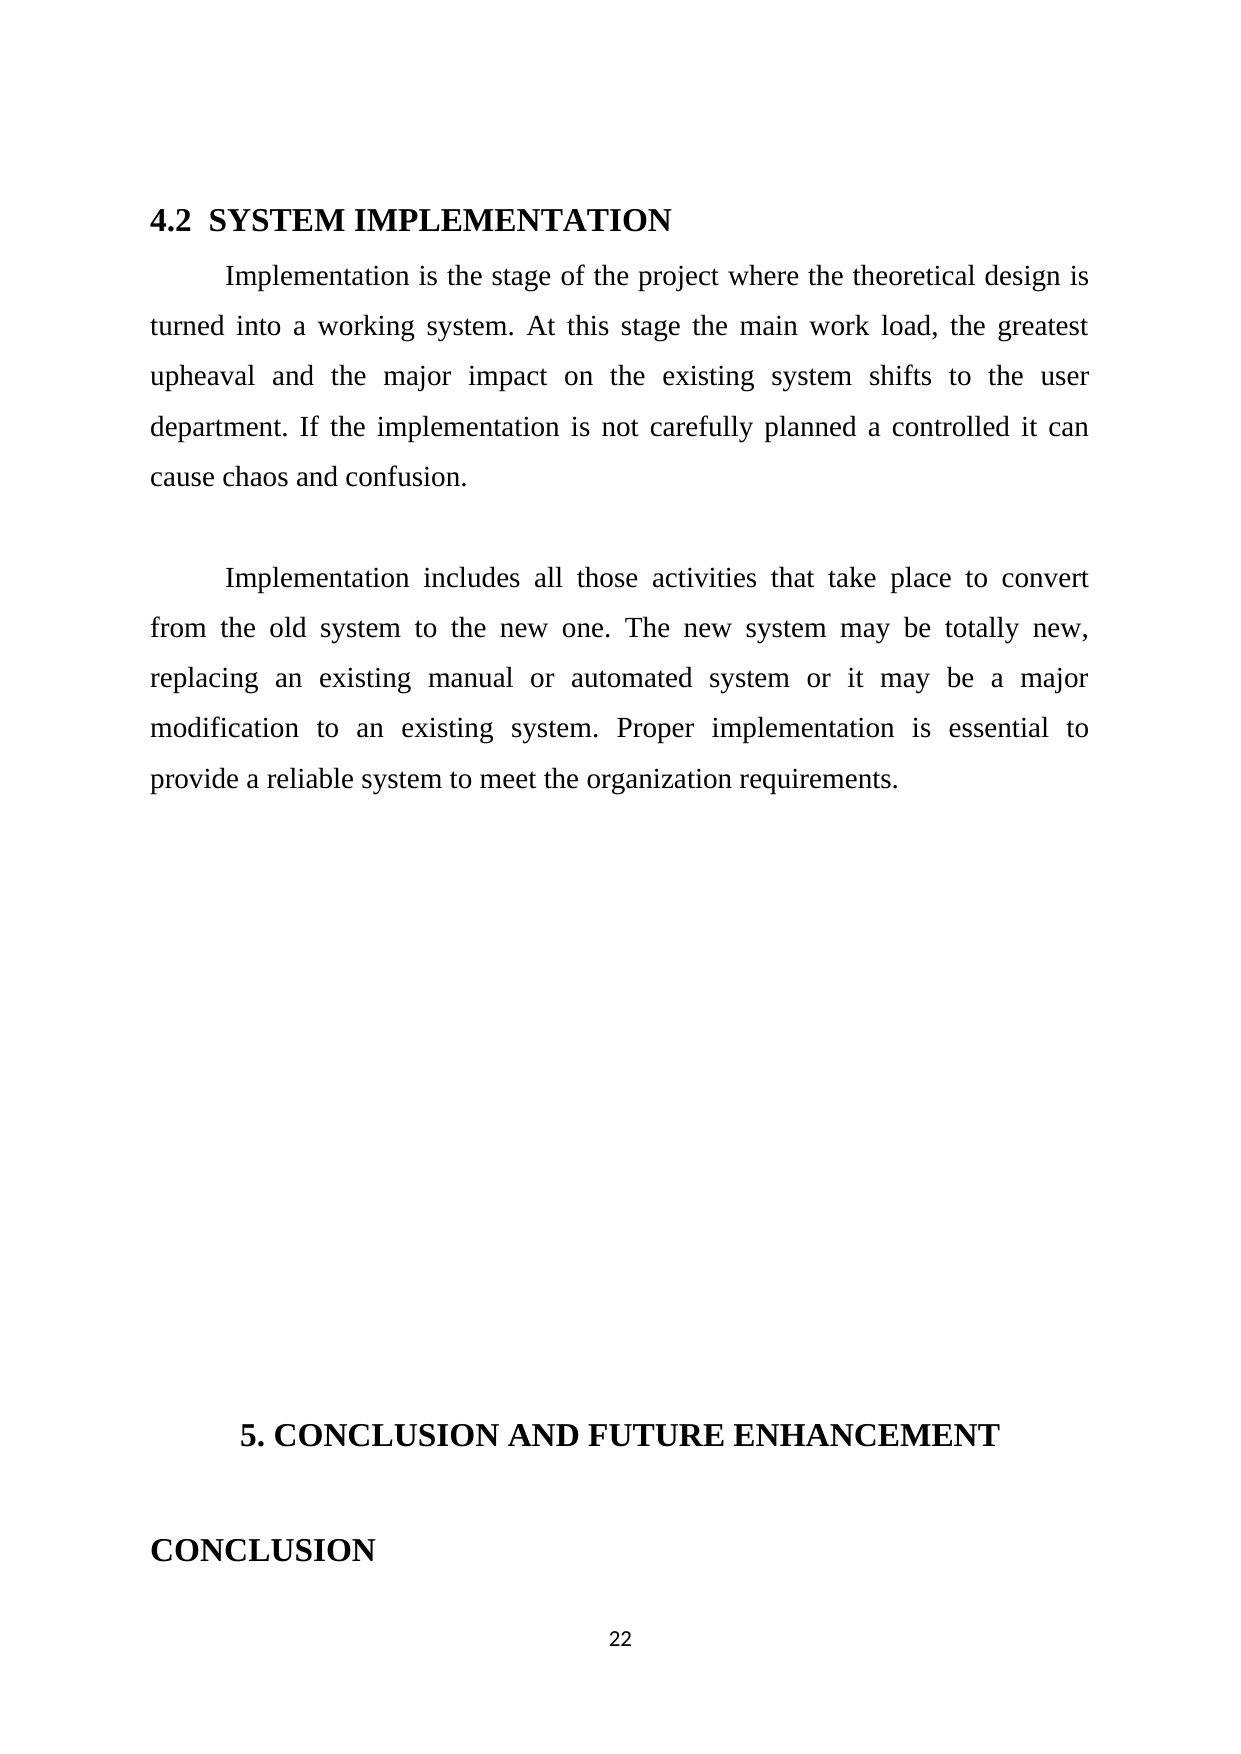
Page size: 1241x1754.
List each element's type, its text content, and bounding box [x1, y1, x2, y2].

text Implementation includes all those activities that take place to convert from the old system to the new one. The new system may be totally new, replacing an existing manual or automated system or it may be a major modification to an existing system. Proper implementation is essential to provide a reliable system to meet the organization requirements. [150, 560, 1090, 794]
text 5. CONCLUSION AND FUTURE ENHANCEMENT [150, 1415, 1090, 1453]
text CONCLUSION [150, 1530, 1090, 1568]
text 4.2 SYSTEM IMPLEMENTATION [150, 200, 1090, 239]
text Implementation is the stage of the project where the theoretical design is turned into a working system. At this stage the main work load, the greatest upheaval and the major impact on the existing system shifts to the user department. If the implementation is not carefully planned a controlled it can cause chaos and confusion. [150, 258, 1090, 493]
